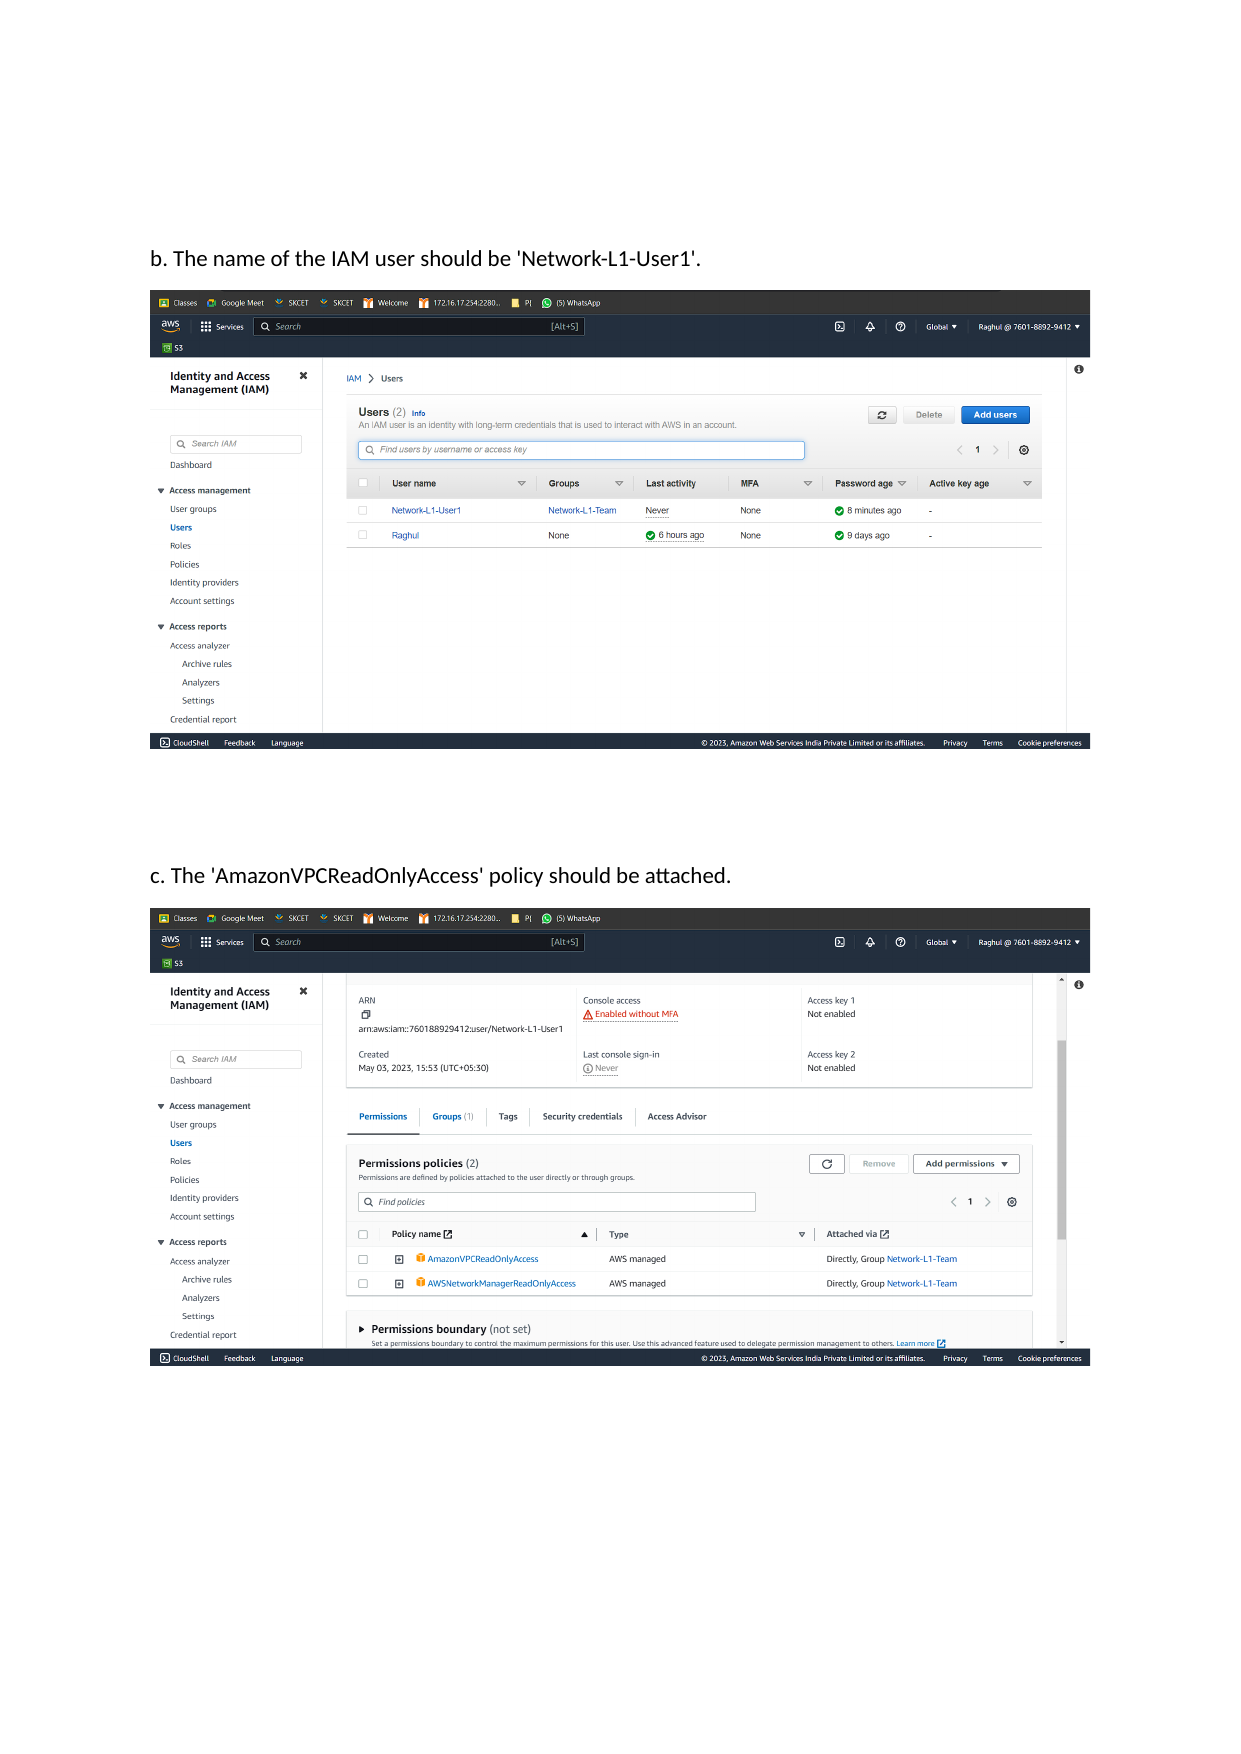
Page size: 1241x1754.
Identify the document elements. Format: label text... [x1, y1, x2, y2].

text c. The 'AmazonVPCReadOnlyAccess' policy should be attached. [150, 862, 1090, 889]
picture [150, 908, 1091, 1366]
text b. The name of the IAM user should be 'Network-L1-User1'. [150, 244, 1090, 272]
picture [150, 290, 1091, 749]
